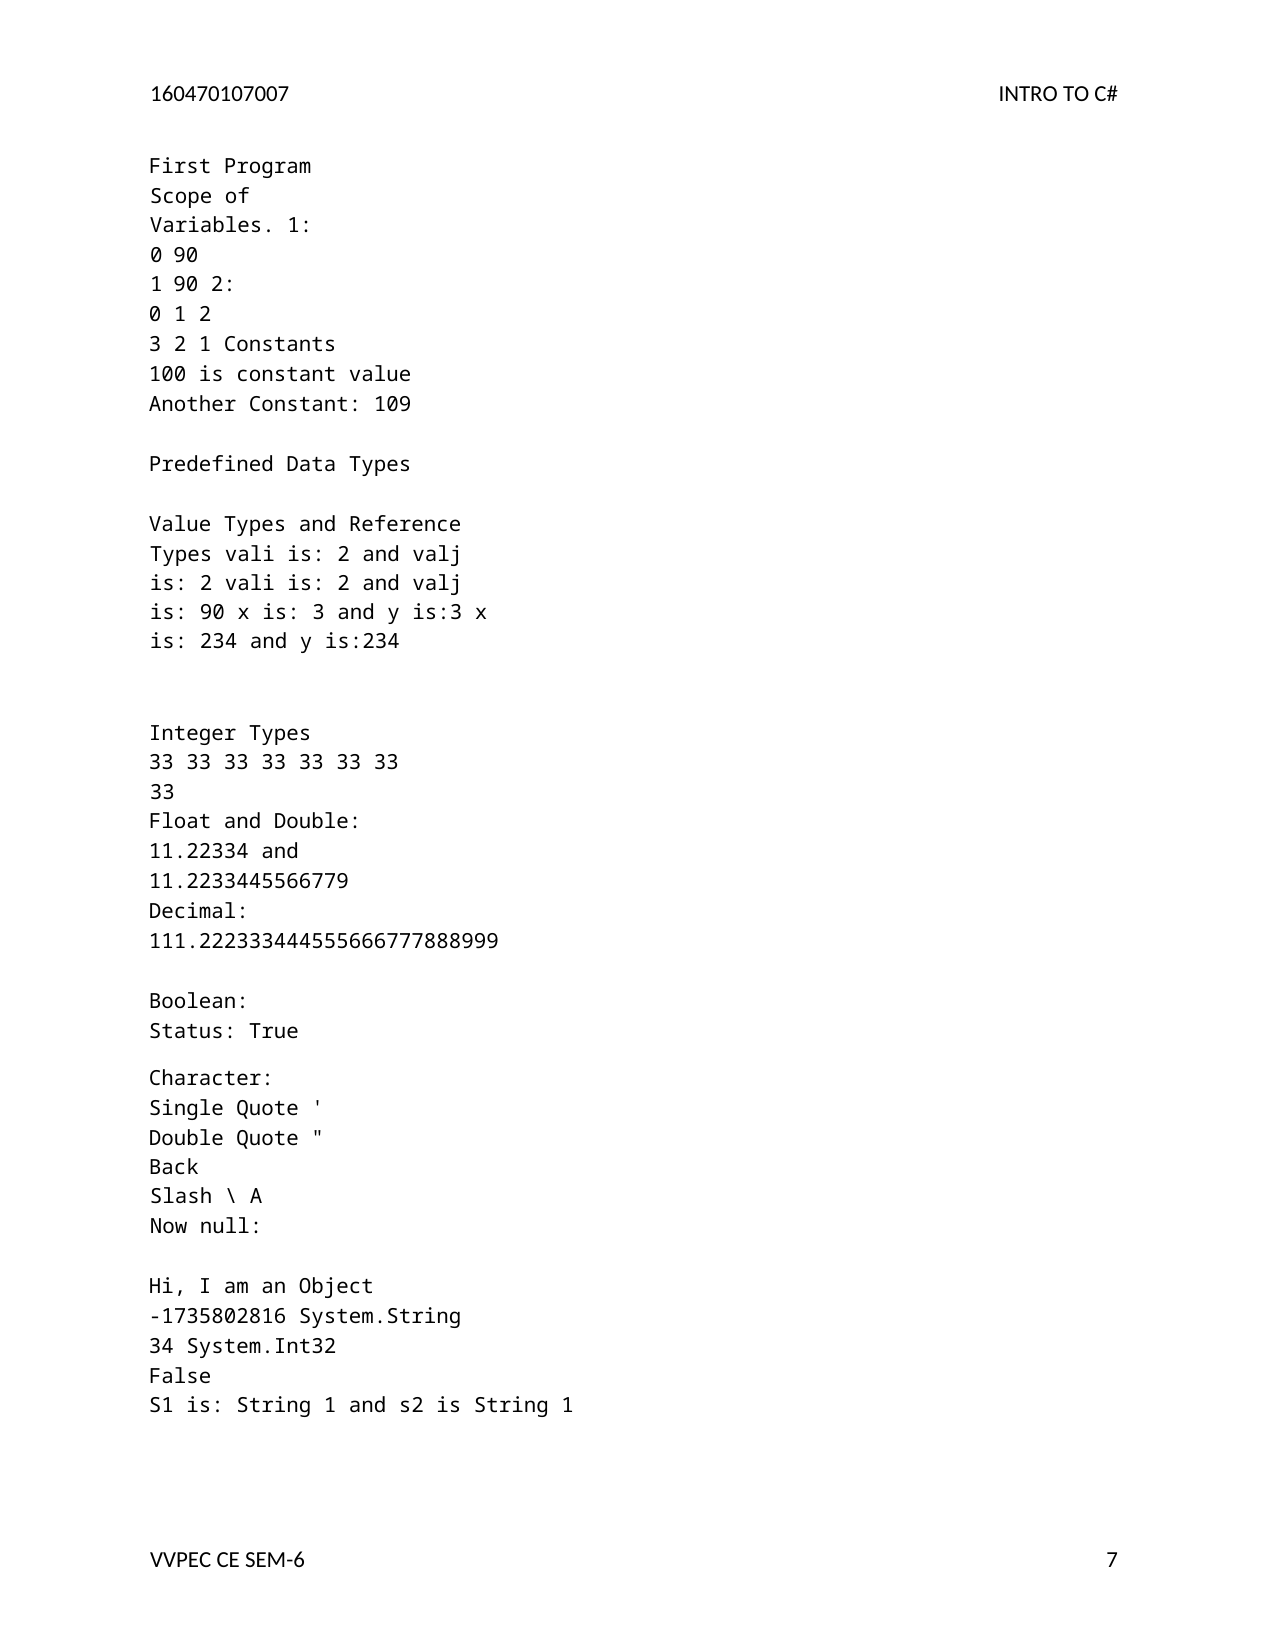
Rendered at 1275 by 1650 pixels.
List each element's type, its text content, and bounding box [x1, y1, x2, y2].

text 0 1 2 [148, 299, 1123, 328]
text 34 System.Int32 [148, 1331, 1123, 1359]
text 3 2 1 Constants [148, 329, 1123, 358]
text 100 is constant value [148, 359, 1123, 387]
text Character: [148, 1063, 1123, 1091]
text First Program Scope of Variables. 1: [148, 151, 368, 238]
list 90 [150, 240, 677, 268]
text Decimal: [148, 896, 1123, 924]
text -1735802816 System.String [148, 1301, 1123, 1329]
text Integer Types [148, 718, 1123, 746]
text Double Quote " [148, 1123, 1123, 1151]
text 111.222333444555666777888999 [148, 926, 1123, 954]
text Hi, I am an Object [148, 1271, 1123, 1300]
text False [148, 1361, 1123, 1389]
text S1 is: String 1 and s2 is String 1 [148, 1391, 1123, 1419]
text 11.2233445566779 [148, 866, 1123, 894]
text Back Slash \ A Now null: [148, 1152, 288, 1239]
text Predefined Data Types [148, 449, 1123, 478]
text Another Constant: 109 [148, 389, 1123, 417]
text 33 33 33 33 33 33 33 33 [148, 747, 425, 805]
text Float and Double: [148, 807, 1123, 835]
list 90 2: [150, 269, 677, 298]
text Single Quote ' [148, 1093, 1123, 1121]
text Status: True [148, 1016, 1123, 1044]
text 11.22334 and [148, 836, 1123, 865]
text Boolean: [148, 986, 1123, 1014]
text Value Types and Reference Types vali is: 2 and valj is: 2 vali is: 2 and valj is: 90 x is: 3 and y is:3 x is: 234 and y is:234 [148, 509, 505, 655]
